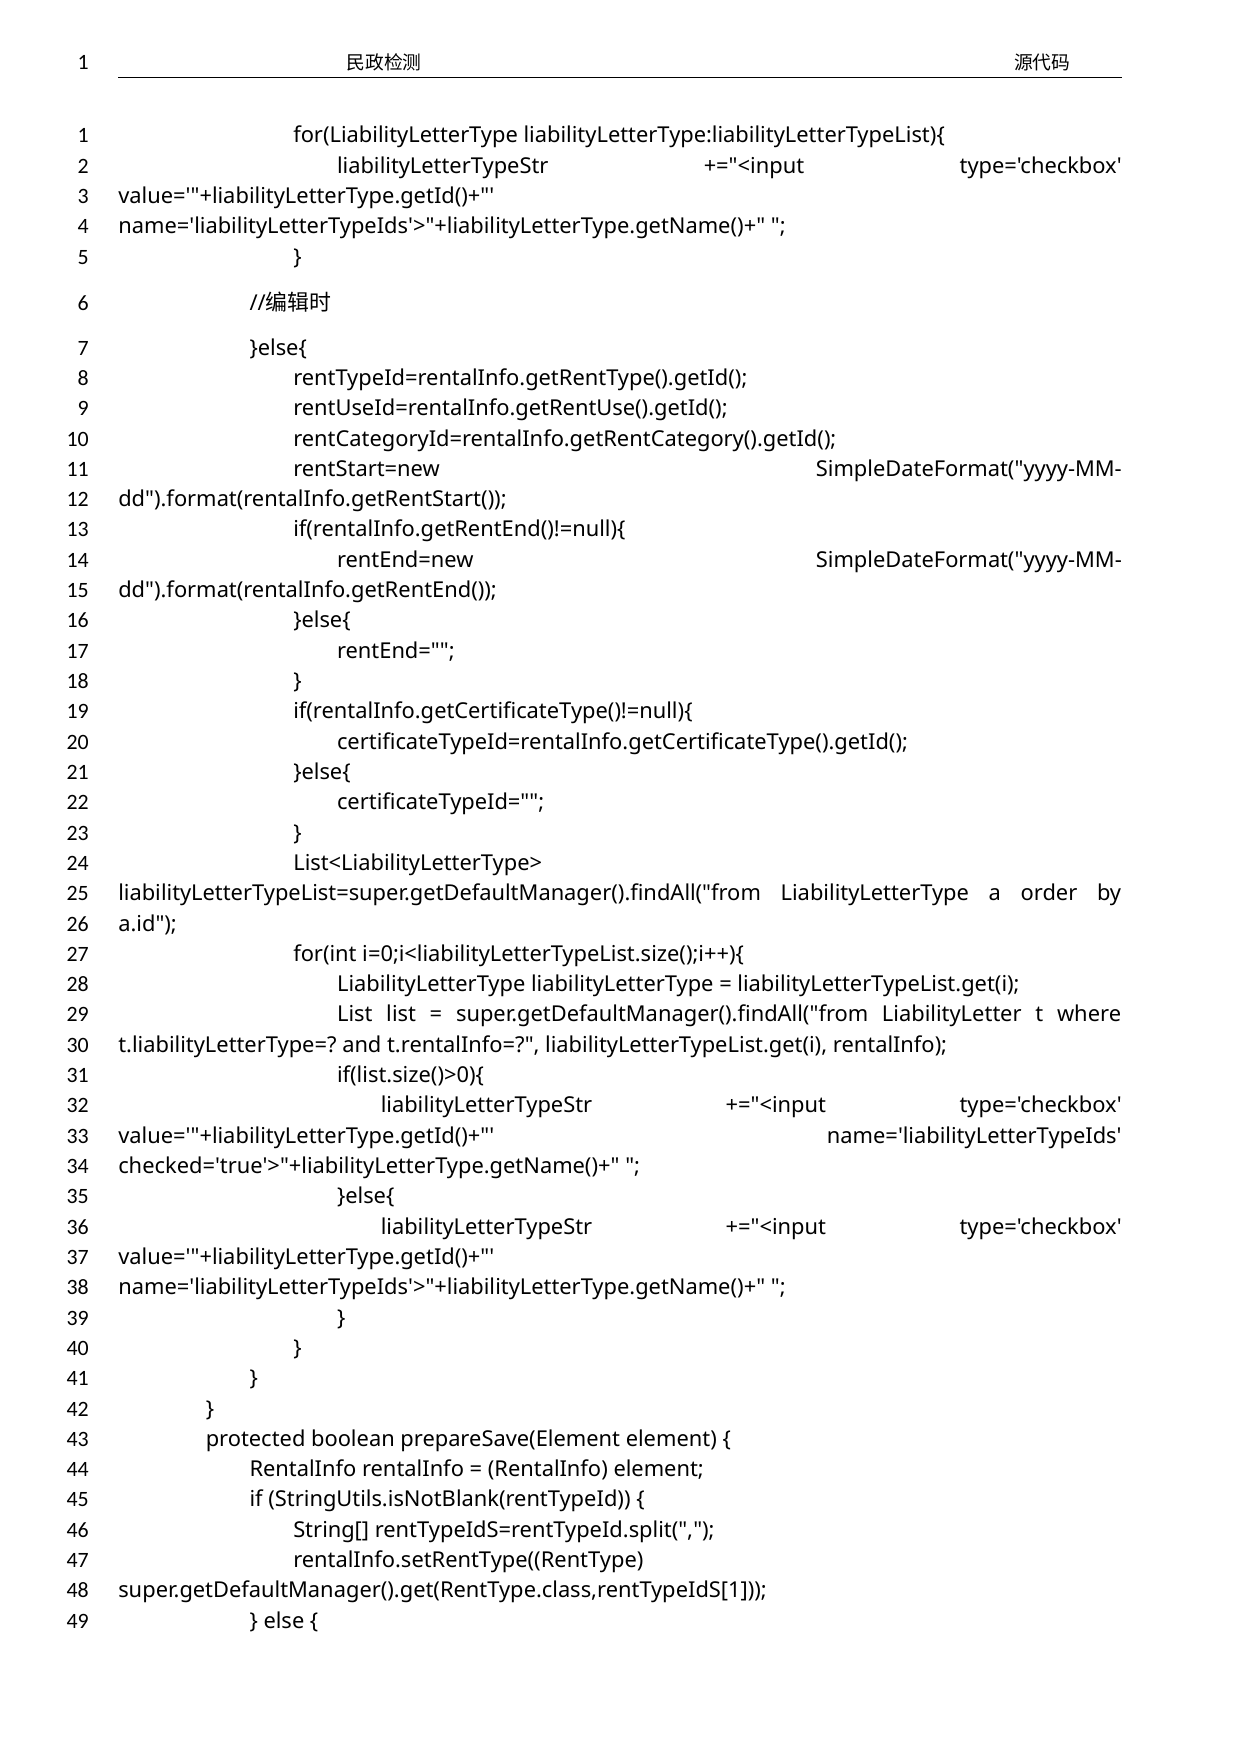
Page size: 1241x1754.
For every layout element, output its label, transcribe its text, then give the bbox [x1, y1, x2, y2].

text if (StringUtils.isNotBlank(rentTypeId)) { [118, 1483, 1122, 1513]
text if(list.size()>0){ [118, 1059, 1122, 1089]
text if(rentalInfo.getRentEnd()!=null){ [118, 513, 1122, 543]
text liabilityLetterTypeStr +="<input type='checkbox' value='"+liabilityLetterType.getId()+"' name='liabilityLetterTypeIds'>"+liabilityLetterType.getName()+" "; [118, 1210, 1122, 1301]
text certificateTypeId=rentalInfo.getCertificateType().getId(); [118, 725, 1122, 756]
text String[] rentTypeIdS=rentTypeId.split(","); [118, 1513, 1122, 1544]
text } else { [118, 1604, 1122, 1635]
text } [118, 1332, 1122, 1362]
text rentEnd=""; [118, 634, 1122, 665]
text List<LiabilityLetterType> liabilityLetterTypeList=super.getDefaultManager().findAll("from LiabilityLetterType a order by a.id"); [118, 847, 1122, 938]
text if(rentalInfo.getCertificateType()!=null){ [118, 695, 1122, 725]
text liabilityLetterTypeStr +="<input type='checkbox' value='"+liabilityLetterType.getId()+"' name='liabilityLetterTypeIds'>"+liabilityLetterType.getName()+" "; [118, 149, 1122, 240]
text rentEnd=new SimpleDateFormat("yyyy-MM-dd").format(rentalInfo.getRentEnd()); [118, 543, 1122, 604]
text LiabilityLetterType liabilityLetterType = liabilityLetterTypeList.get(i); [118, 968, 1122, 998]
text rentCategoryId=rentalInfo.getRentCategory().getId(); [118, 422, 1122, 453]
text rentalInfo.setRentType((RentType) super.getDefaultManager().get(RentType.class,rentTypeIdS[1])); [118, 1544, 1122, 1604]
text for(int i=0;i<liabilityLetterTypeList.size();i++){ [118, 938, 1122, 968]
text }else{ [118, 1180, 1122, 1210]
text RentalInfo rentalInfo = (RentalInfo) element; [118, 1453, 1122, 1483]
text } [118, 665, 1122, 695]
text }else{ [118, 604, 1122, 634]
text for(LiabilityLetterType liabilityLetterType:liabilityLetterTypeList){ [118, 119, 1122, 149]
text } [118, 1392, 1122, 1423]
text }else{ [118, 756, 1122, 786]
text liabilityLetterTypeStr +="<input type='checkbox' value='"+liabilityLetterType.getId()+"' name='liabilityLetterTypeIds' checked='true'>"+liabilityLetterType.getName()+" "; [118, 1089, 1122, 1180]
text } [118, 1301, 1122, 1332]
text //编辑时 [118, 271, 1122, 331]
text } [118, 816, 1122, 847]
text protected boolean prepareSave(Element element) { [118, 1423, 1122, 1453]
text List list = super.getDefaultManager().findAll("from LiabilityLetter t where t.liabilityLetterType=? and t.rentalInfo=?", liabilityLetterTypeList.get(i), rentalInfo); [118, 998, 1122, 1059]
text rentTypeId=rentalInfo.getRentType().getId(); [118, 362, 1122, 392]
text rentStart=new SimpleDateFormat("yyyy-MM-dd").format(rentalInfo.getRentStart()); [118, 453, 1122, 513]
text } [118, 1362, 1122, 1392]
text rentUseId=rentalInfo.getRentUse().getId(); [118, 392, 1122, 422]
text }else{ [118, 331, 1122, 362]
text certificateTypeId=""; [118, 786, 1122, 816]
text } [118, 240, 1122, 271]
